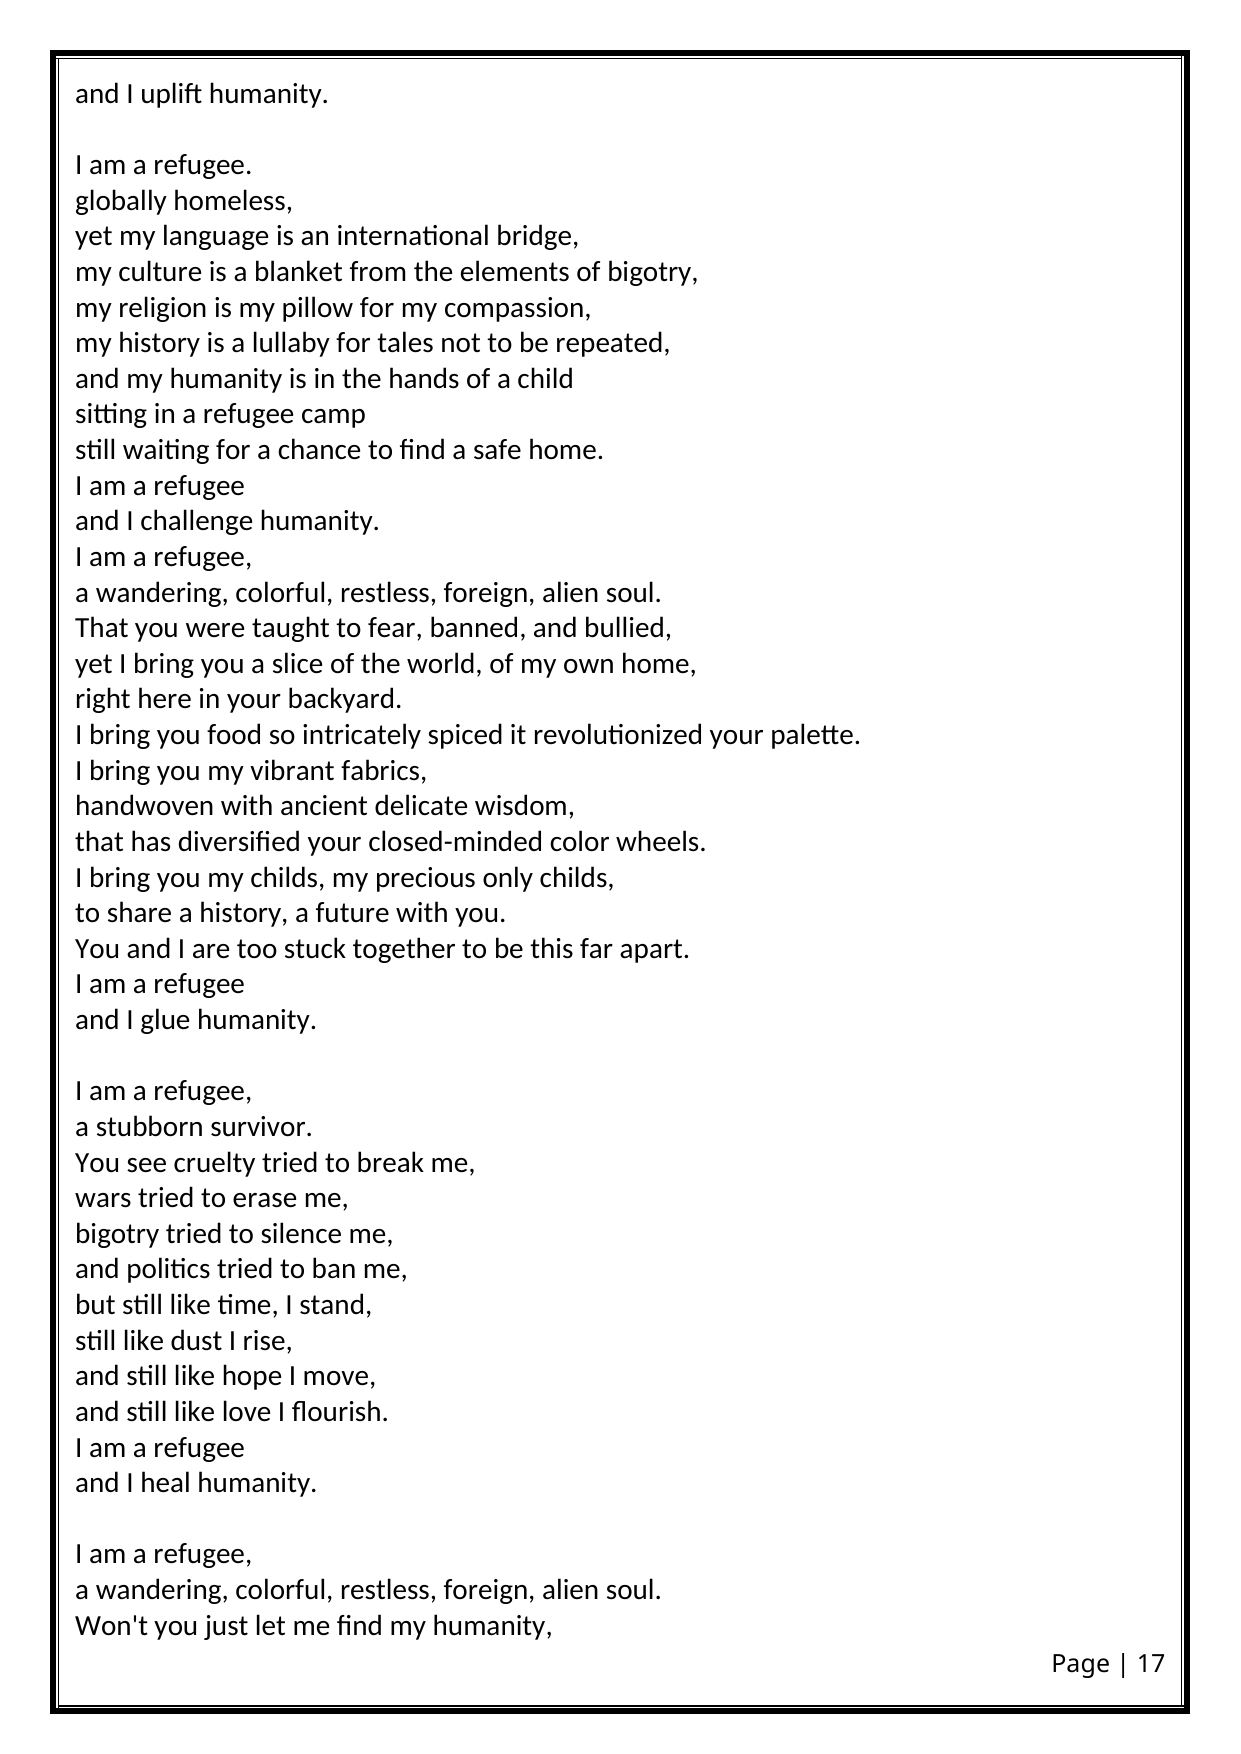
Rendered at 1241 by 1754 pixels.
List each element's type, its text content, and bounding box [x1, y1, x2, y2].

text I am a refugee, [75, 1072, 1165, 1108]
text that has diversified your closed-minded color wheels. [75, 823, 1165, 859]
text I am a refugee. [75, 146, 1165, 182]
text I am a refugee [75, 1429, 1165, 1464]
text You and I are too stuck together to be this far apart. [75, 930, 1165, 966]
text yet my language is an international bridge, [75, 217, 1165, 253]
text and still like hope I move, [75, 1357, 1165, 1393]
text my culture is a blanket from the elements of bigotry, [75, 253, 1165, 289]
text but still like time, I stand, [75, 1286, 1165, 1322]
text I am a refugee [75, 966, 1165, 1001]
text wars tried to erase me, [75, 1179, 1165, 1215]
text I am a refugee [75, 467, 1165, 502]
text sitting in a refugee camp [75, 396, 1165, 431]
text a wandering, colorful, restless, foreign, alien soul. [75, 1571, 1165, 1607]
text That you were taught to fear, banned, and bullied, [75, 609, 1165, 645]
text handwoven with ancient delicate wisdom, [75, 787, 1165, 823]
text still waiting for a chance to find a safe home. [75, 431, 1165, 467]
text globally homeless, [75, 182, 1165, 217]
text my history is a lullaby for tales not to be repeated, [75, 324, 1165, 360]
text yet I bring you a slice of the world, of my own home, [75, 645, 1165, 681]
text to share a history, a future with you. [75, 894, 1165, 930]
text my religion is my pillow for my compassion, [75, 289, 1165, 324]
text and I glue humanity. [75, 1001, 1165, 1037]
text I bring you food so intricately spiced it revolutionized your palette. [75, 716, 1165, 752]
text You see cruelty tried to break me, [75, 1144, 1165, 1179]
text bigotry tried to silence me, [75, 1215, 1165, 1251]
text and I uplift humanity. [75, 75, 1165, 111]
text a stubborn survivor. [75, 1108, 1165, 1144]
text I bring you my vibrant fabrics, [75, 752, 1165, 787]
text and I heal humanity. [75, 1464, 1165, 1500]
text I am a refugee, [75, 538, 1165, 574]
text and still like love I flourish. [75, 1393, 1165, 1429]
text I am a refugee, [75, 1536, 1165, 1571]
text I bring you my childs, my precious only childs, [75, 859, 1165, 894]
text a wandering, colorful, restless, foreign, alien soul. [75, 574, 1165, 609]
text Won't you just let me find my humanity, [75, 1607, 1165, 1642]
text still like dust I rise, [75, 1322, 1165, 1357]
text right here in your backyard. [75, 681, 1165, 716]
text and I challenge humanity. [75, 502, 1165, 538]
text and my humanity is in the hands of a child [75, 360, 1165, 396]
text and politics tried to ban me, [75, 1251, 1165, 1286]
